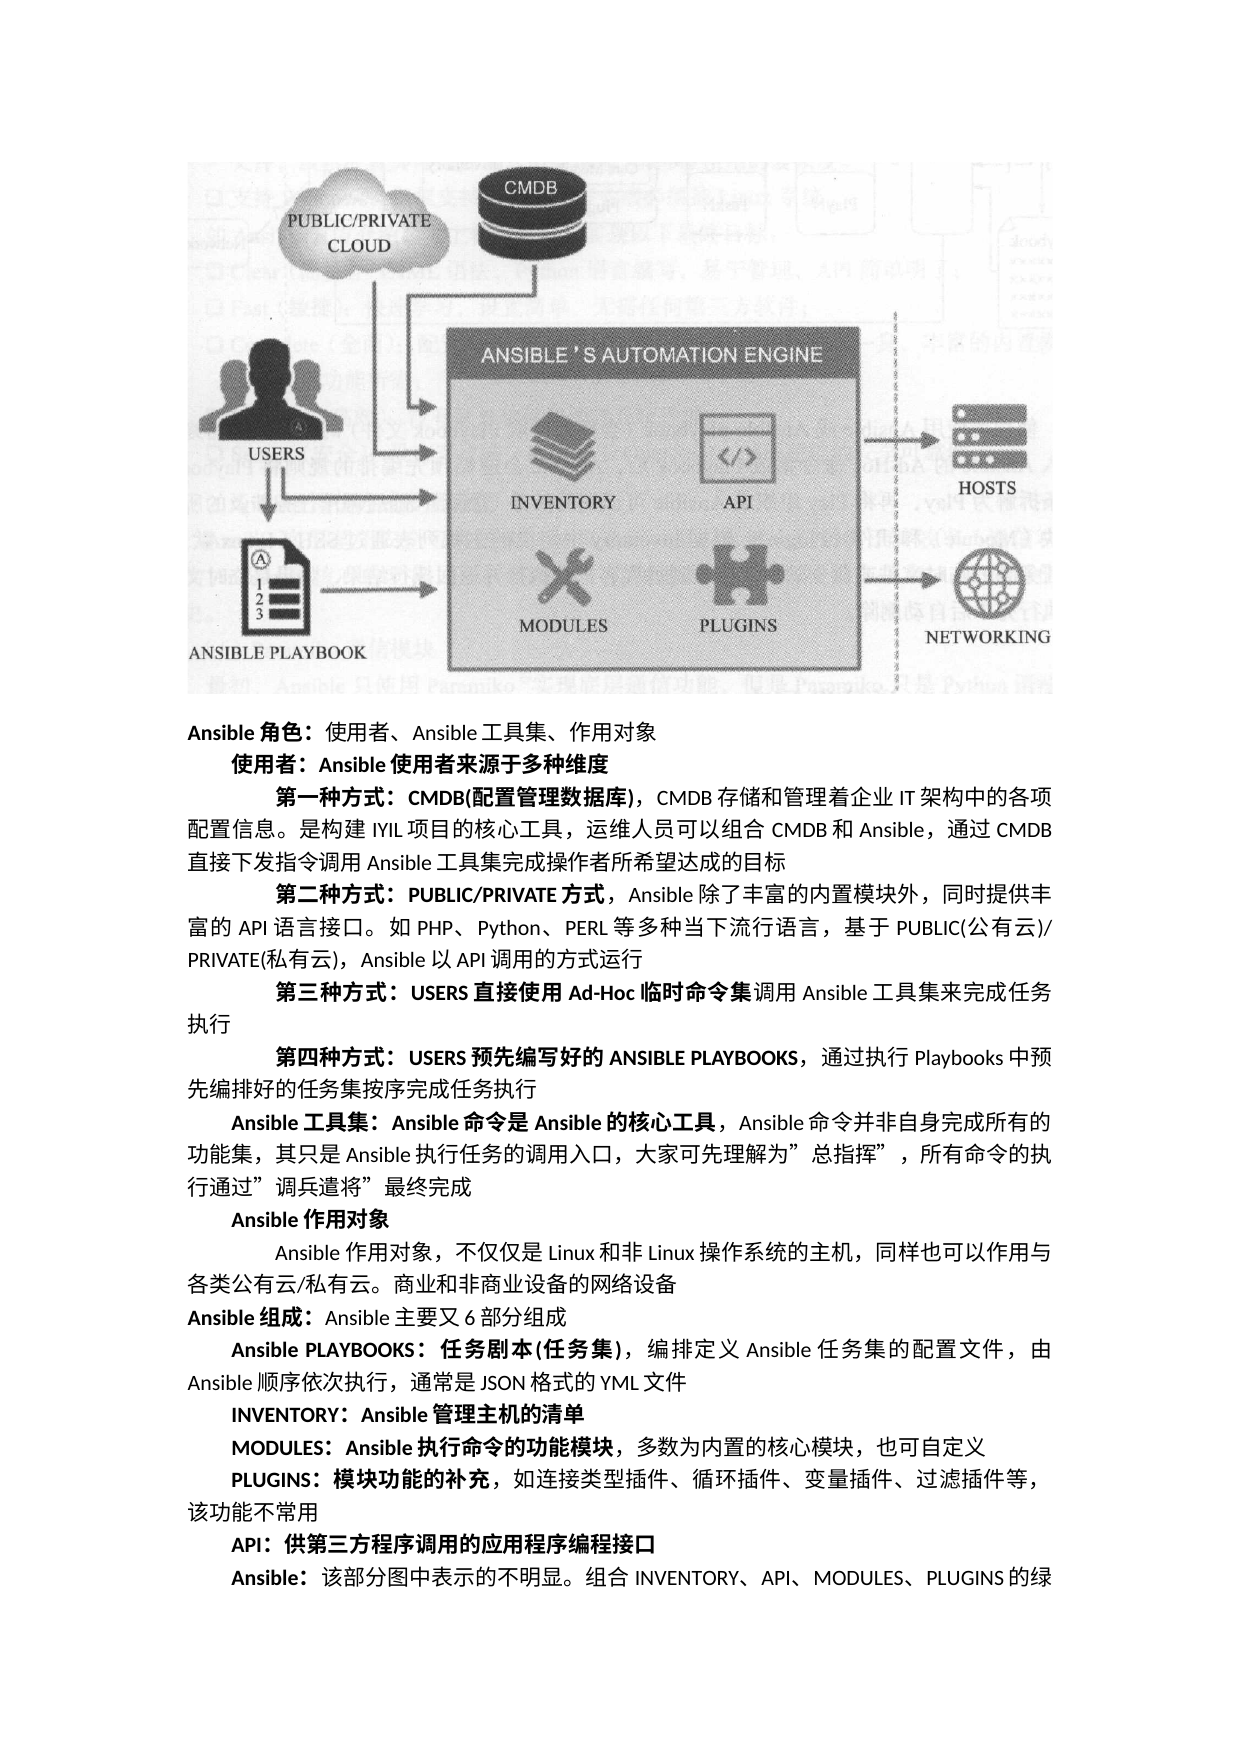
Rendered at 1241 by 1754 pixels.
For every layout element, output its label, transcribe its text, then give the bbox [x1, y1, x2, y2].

text 使用者：Ansible使用者来源于多种维度 [187, 747, 1053, 779]
text Ansible作用对象 [187, 1202, 1053, 1234]
text Ansible角色：使用者、Ansible工具集、作用对象 [187, 714, 1053, 747]
text 第一种方式：CMDB(配置管理数据库)，CMDB存储和管理着企业IT架构中的各项配置信息。是构建IYIL项目的核心工具，运维人员可以组合CMDB和Ansible，通过CMDB直接下发指令调用Ansible工具集完成操作者所希望达成的目标 [187, 779, 1053, 877]
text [187, 1559, 1053, 1592]
text Ansible作用对象，不仅仅是Linux和非Linux操作系统的主机，同样也可以作用与各类公有云/私有云。商业和非商业设备的网络设备 [187, 1234, 1053, 1299]
text PLUGINS：模块功能的补充，如连接类型插件、循环插件、变量插件、过滤插件等，该功能不常用 [187, 1462, 1053, 1527]
text INVENTORY：Ansible管理主机的清单 [187, 1397, 1053, 1429]
text 第三种方式：USERS直接使用Ad-Hoc临时命令集调用Ansible工具集来完成任务执行 [187, 974, 1053, 1039]
text 第二种方式：PUBLIC/PRIVATE方式，Ansible除了丰富的内置模块外，同时提供丰富的API语言接口。如PHP、Python、PERL等多种当下流行语言，基于PUBLIC(公有云)/PRIVATE(私有云)，Ansible以API调用的方式运行 [187, 877, 1053, 974]
text Ansible PLAYBOOKS：任务剧本(任务集)，编排定义Ansible任务集的配置文件，由Ansible顺序依次执行，通常是JSON格式的YML文件 [187, 1332, 1053, 1397]
text 第四种方式：USERS预先编写好的ANSIBLE PLAYBOOKS，通过执行Playbooks中预先编排好的任务集按序完成任务执行 [187, 1039, 1053, 1104]
picture [187, 162, 1053, 694]
text MODULES：Ansible执行命令的功能模块，多数为内置的核心模块，也可自定义 [187, 1429, 1053, 1462]
text Ansible组成：Ansible主要又6部分组成 [187, 1299, 1053, 1332]
text Ansible工具集：Ansible命令是Ansible的核心工具，Ansible命令并非自身完成所有的功能集，其只是Ansible执行任务的调用入口，大家可先理解为”总指挥”，所有命令的执行通过”调兵遣将”最终完成 [187, 1104, 1053, 1202]
text API：供第三方程序调用的应用程序编程接口 [187, 1527, 1053, 1559]
